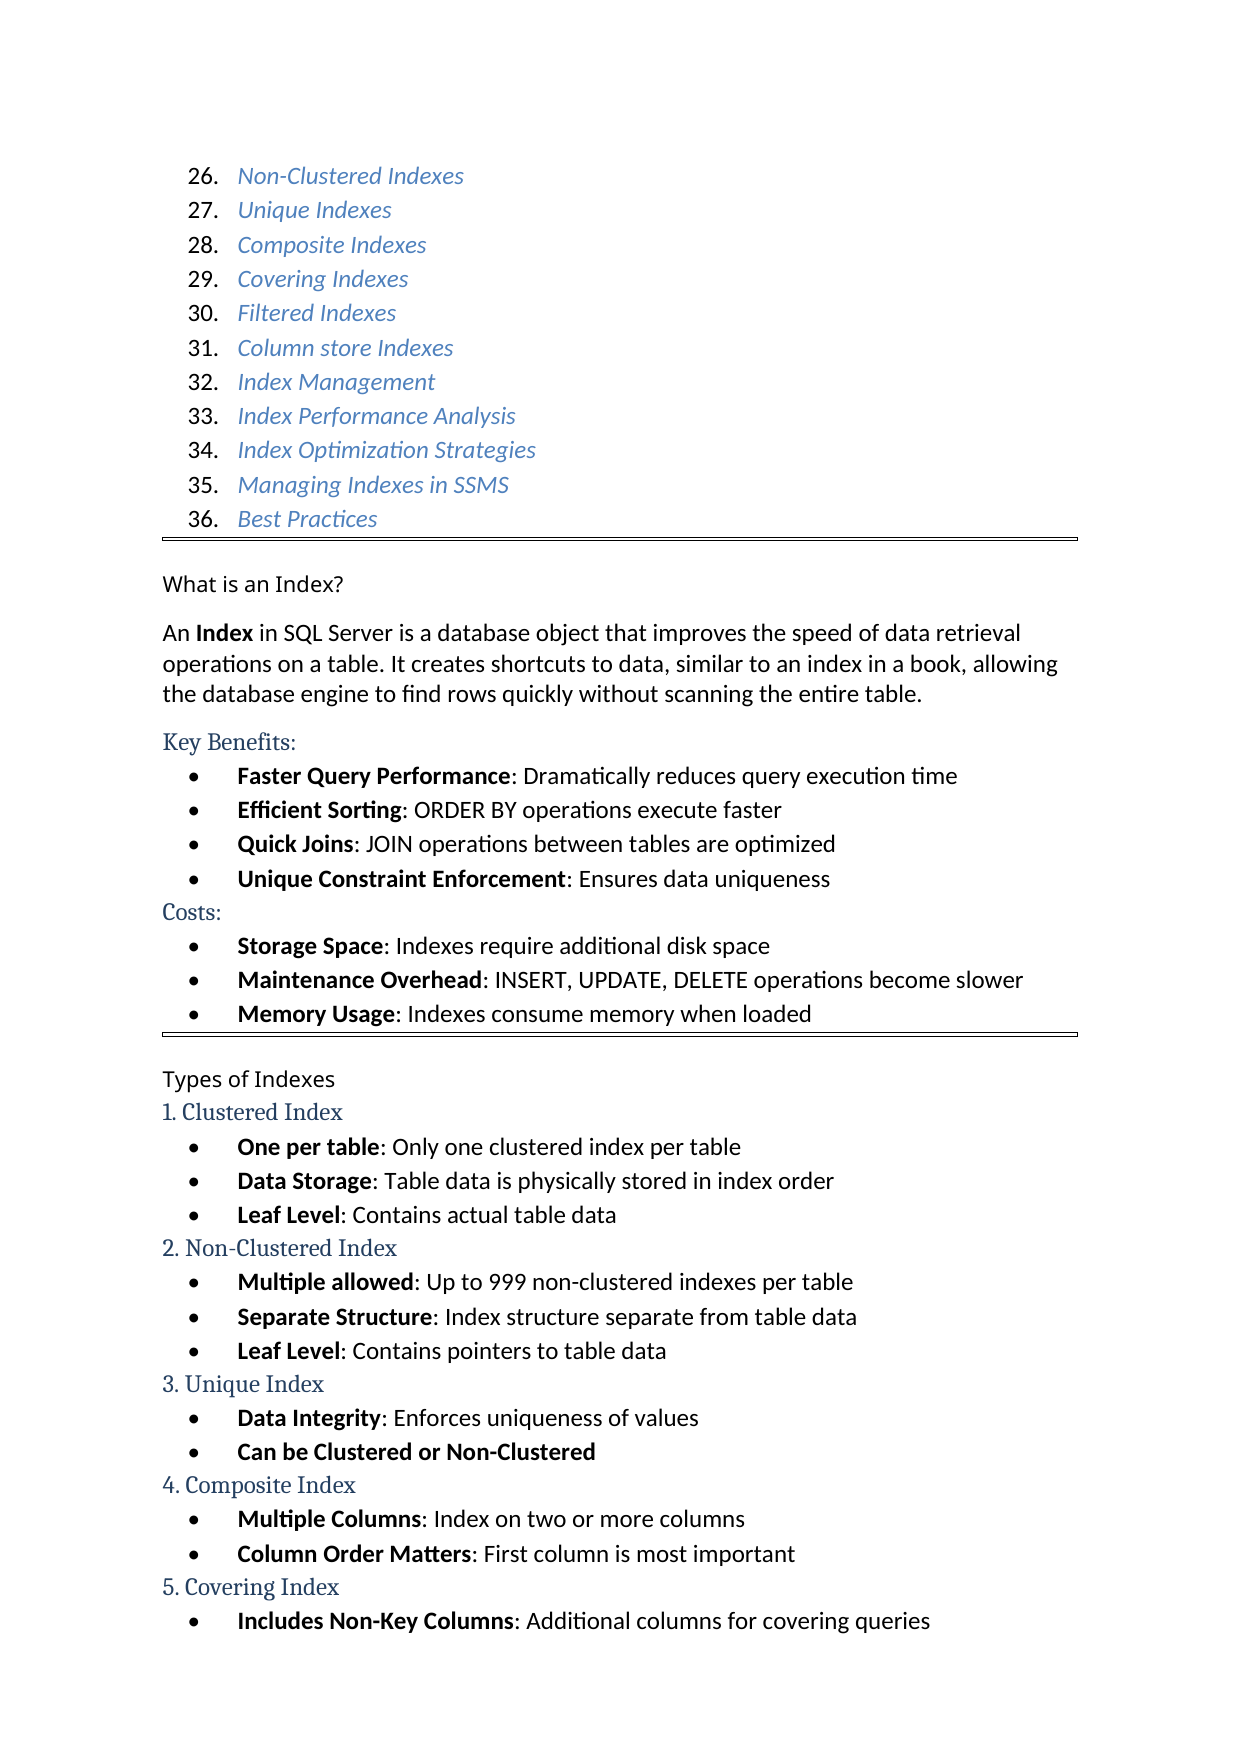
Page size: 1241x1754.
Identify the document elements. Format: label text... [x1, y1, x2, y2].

list Index Optimization Strategies [187, 434, 1078, 465]
subtitle 3. Unique Index [162, 1370, 1078, 1398]
list Index Management [187, 366, 1078, 397]
subtitle 2. Non-Clustered Index [162, 1234, 1078, 1263]
list Composite Indexes [187, 229, 1078, 259]
list Can be Clustered or Non-Clustered [187, 1436, 1078, 1467]
list Column store Indexes [187, 332, 1078, 362]
list One per table: Only one clustered index per table [187, 1131, 1078, 1161]
list Unique Indexes [187, 195, 1078, 225]
list Multiple Columns: Index on two or more columns [187, 1504, 1078, 1534]
list Memory Usage: Indexes consume memory when loaded [187, 999, 1078, 1029]
list Separate Structure: Index structure separate from table data [187, 1301, 1078, 1331]
list Leaf Level: Contains actual table data [187, 1199, 1078, 1230]
list Storage Space: Indexes require additional disk space [187, 930, 1078, 961]
subtitle Costs: [162, 898, 1078, 926]
list Data Integrity: Enforces uniqueness of values [187, 1402, 1078, 1433]
list Maintenance Overhead: INSERT, UPDATE, DELETE operations become slower [187, 964, 1078, 995]
list Data Storage: Table data is physically stored in index order [187, 1165, 1078, 1196]
list Non-Clustered Indexes [187, 160, 1078, 191]
subtitle Types of Indexes [162, 1064, 1078, 1094]
list Faster Query Performance: Dramatically reduces query execution time [187, 760, 1078, 791]
text An Index in SQL Server is a database object that improves the speed of data retrieval operations on a table. It creates shortcuts to data, similar to an index in a book, allowing the database engine to find rows quickly without scanning the entire table. [162, 617, 1078, 709]
list Unique Constraint Enforcement: Ensures data uniqueness [187, 863, 1078, 893]
subtitle Key Benefits: [162, 728, 1078, 756]
subtitle What is an Index? [162, 569, 1078, 598]
subtitle 4. Composite Index [162, 1471, 1078, 1500]
list Multiple allowed: Up to 999 non-clustered indexes per table [187, 1266, 1078, 1297]
list Filtered Indexes [187, 297, 1078, 328]
list Managing Indexes in SSMS [187, 469, 1078, 499]
list Index Performance Analysis [187, 400, 1078, 431]
list Quick Joins: JOIN operations between tables are optimized [187, 829, 1078, 859]
list Includes Non-Key Columns: Additional columns for covering queries [187, 1605, 1078, 1636]
subtitle 1. Clustered Index [162, 1098, 1078, 1127]
list Efficient Sorting: ORDER BY operations execute faster [187, 794, 1078, 825]
subtitle 5. Covering Index [162, 1573, 1078, 1601]
list Column Order Matters: First column is most important [187, 1538, 1078, 1568]
list Best Practices [187, 503, 1078, 534]
list Covering Indexes [187, 263, 1078, 294]
list Leaf Level: Contains pointers to table data [187, 1335, 1078, 1366]
